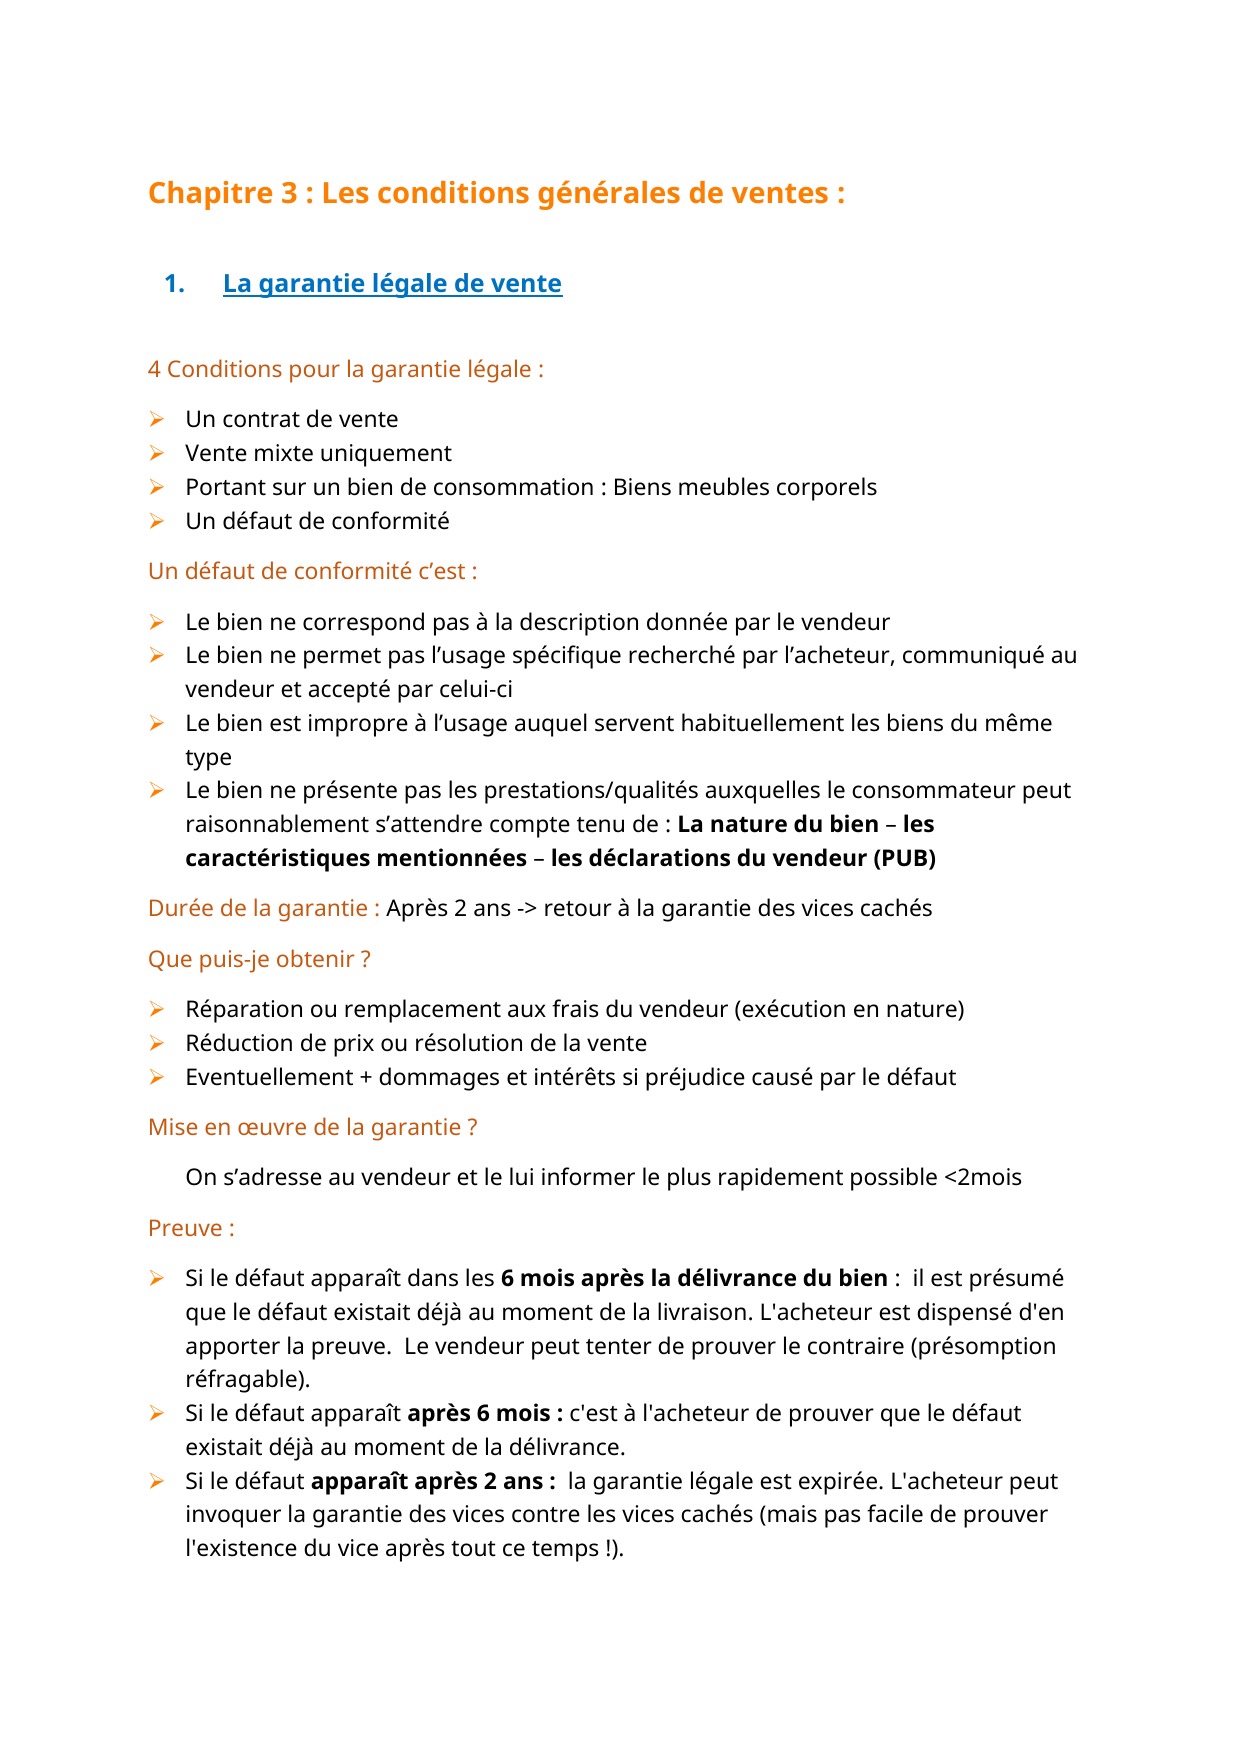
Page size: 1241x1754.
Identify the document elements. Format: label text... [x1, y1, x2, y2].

list Le bien ne correspond pas à la description donnée par le vendeur [148, 606, 1093, 637]
list Eventuellement + dommages et intérêts si préjudice causé par le défaut [148, 1061, 1093, 1092]
text Un défaut de conformité c’est : [148, 555, 1093, 586]
text Durée de la garantie : Après 2 ans -> retour à la garantie des vices cachés [148, 892, 1093, 923]
list Un défaut de conformité [148, 505, 1093, 536]
list Le bien ne permet pas l’usage spécifique recherché par l’acheteur, communiqué au vendeur et accepté par celui-ci [148, 639, 1093, 704]
text On s’adresse au vendeur et le lui informer le plus rapidement possible <2mois [185, 1161, 1093, 1193]
text Mise en œuvre de la garantie ? [148, 1111, 1093, 1142]
subtitle Chapitre 3 : Les conditions générales de ventes : [148, 173, 1093, 212]
list Si le défaut apparaît dans les 6 mois après la délivrance du bien : il est présumé que le défaut existait déjà au moment de la livraison. L'acheteur est dispensé d'en apporter la preuve. Le vendeur peut tenter de prouver le contraire (présomption réfragable). [148, 1262, 1093, 1395]
list Réduction de prix ou résolution de la vente [148, 1027, 1093, 1058]
list Si le défaut apparaît après 6 mois : c'est à l'acheteur de prouver que le défaut existait déjà au moment de la délivrance. [148, 1397, 1093, 1462]
list Un contrat de vente [148, 403, 1093, 435]
list Le bien est impropre à l’usage auquel servent habituellement les biens du même type [148, 707, 1093, 772]
list Portant sur un bien de consommation : Biens meubles corporels [148, 471, 1093, 502]
list Réparation ou remplacement aux frais du vendeur (exécution en nature) [148, 993, 1093, 1024]
text 4 Conditions pour la garantie légale : [148, 353, 1093, 384]
subtitle La garantie légale de vente [185, 266, 1093, 300]
list Si le défaut apparaît après 2 ans : la garantie légale est expirée. L'acheteur peut invoquer la garantie des vices contre les vices cachés (mais pas facile de prouver l'existence du vice après tout ce temps !). [148, 1465, 1093, 1563]
list Le bien ne présente pas les prestations/qualités auxquelles le consommateur peut raisonnablement s’attendre compte tenu de : La nature du bien – les caractéristiques mentionnées – les déclarations du vendeur (PUB) [148, 774, 1093, 873]
list Vente mixte uniquement [148, 437, 1093, 468]
text Que puis-je obtenir ? [148, 943, 1093, 974]
text Preuve : [148, 1212, 1093, 1243]
